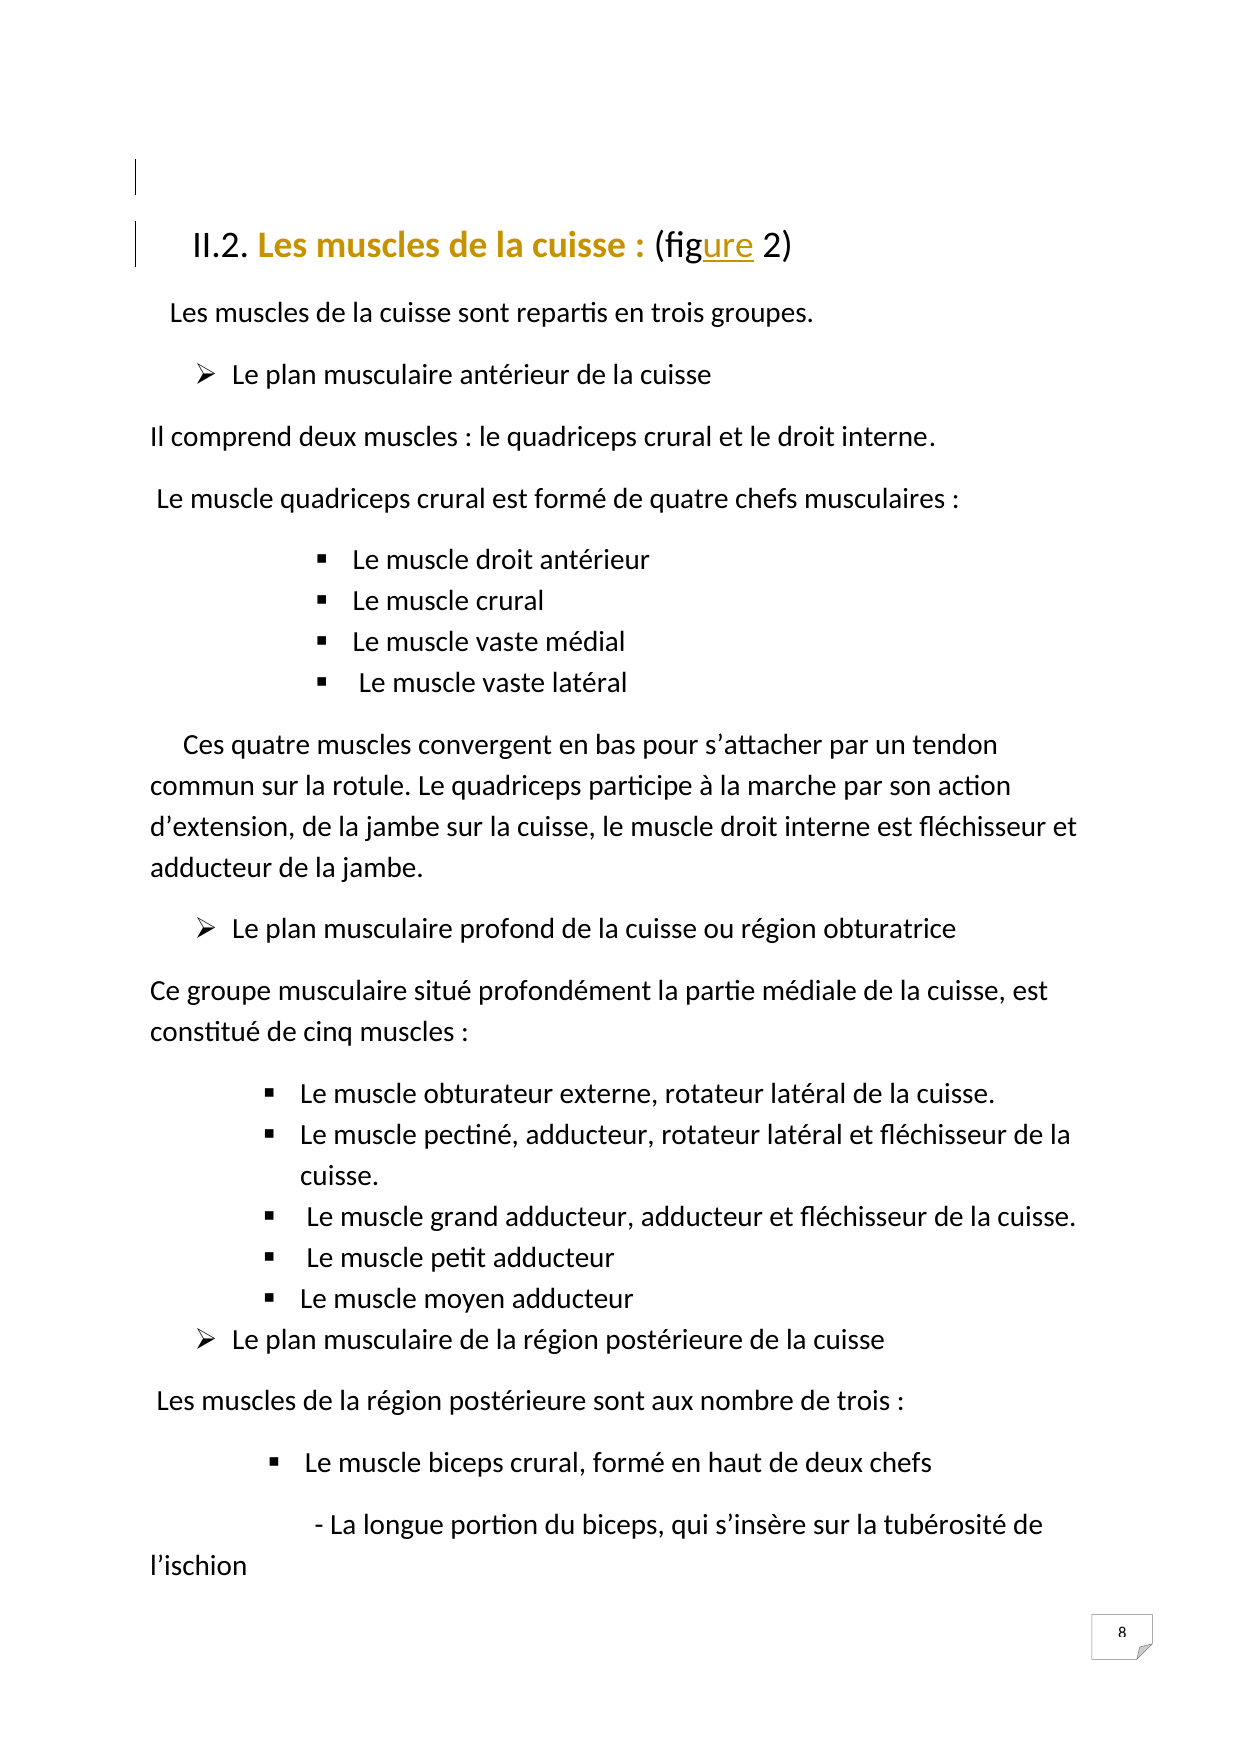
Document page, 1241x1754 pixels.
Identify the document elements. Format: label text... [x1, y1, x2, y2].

list Le muscle obturateur externe, rotateur latéral de la cuisse. [262, 1075, 1090, 1111]
text Il comprend deux muscles : le quadriceps crural et le droit interne. [150, 418, 1090, 453]
list Le muscle grand adducteur, adducteur et fléchisseur de la cuisse. [262, 1198, 1090, 1233]
text Les muscles de la cuisse sont repartis en trois groupes. [150, 294, 1090, 330]
list Le muscle vaste latéral [315, 664, 1090, 700]
text II.2. Les muscles de la cuisse : (fig 2) [150, 221, 1090, 267]
list Le muscle vaste médial [315, 623, 1090, 659]
list Le plan musculaire de la région postérieure de la cuisse [194, 1321, 1090, 1356]
list Le muscle moyen adducteur [262, 1280, 1090, 1315]
list Le muscle droit antérieur [315, 541, 1090, 577]
list Le muscle petit adducteur [262, 1239, 1090, 1274]
text Les muscles de la région postérieure sont aux nombre de trois : [150, 1382, 1090, 1418]
list Le muscle biceps crural, formé en haut de deux chefs [267, 1444, 1090, 1480]
list Le muscle crural [315, 582, 1090, 618]
list Le plan musculaire profond de la cuisse ou région obturatrice [194, 911, 1090, 946]
text - La longue portion du biceps, qui s’insère sur la tubérosité de l’ischion [150, 1506, 1090, 1583]
list Le muscle pectiné, adducteur, rotateur latéral et fléchisseur de la cuisse. [262, 1116, 1090, 1193]
text Ces quatre muscles convergent en bas pour s’attacher par un tendon commun sur la rotule. Le quadriceps participe à la marche par son action d’extension, de la jambe sur la cuisse, le muscle droit interne est fléchisseur et adducteur de la jambe. [150, 726, 1090, 884]
text Le muscle quadriceps crural est formé de quatre chefs musculaires : [150, 480, 1090, 515]
list Le plan musculaire antérieur de la cuisse [194, 356, 1090, 392]
text Ce groupe musculaire situé profondément la partie médiale de la cuisse, est constitué de cinq muscles : [150, 972, 1090, 1049]
